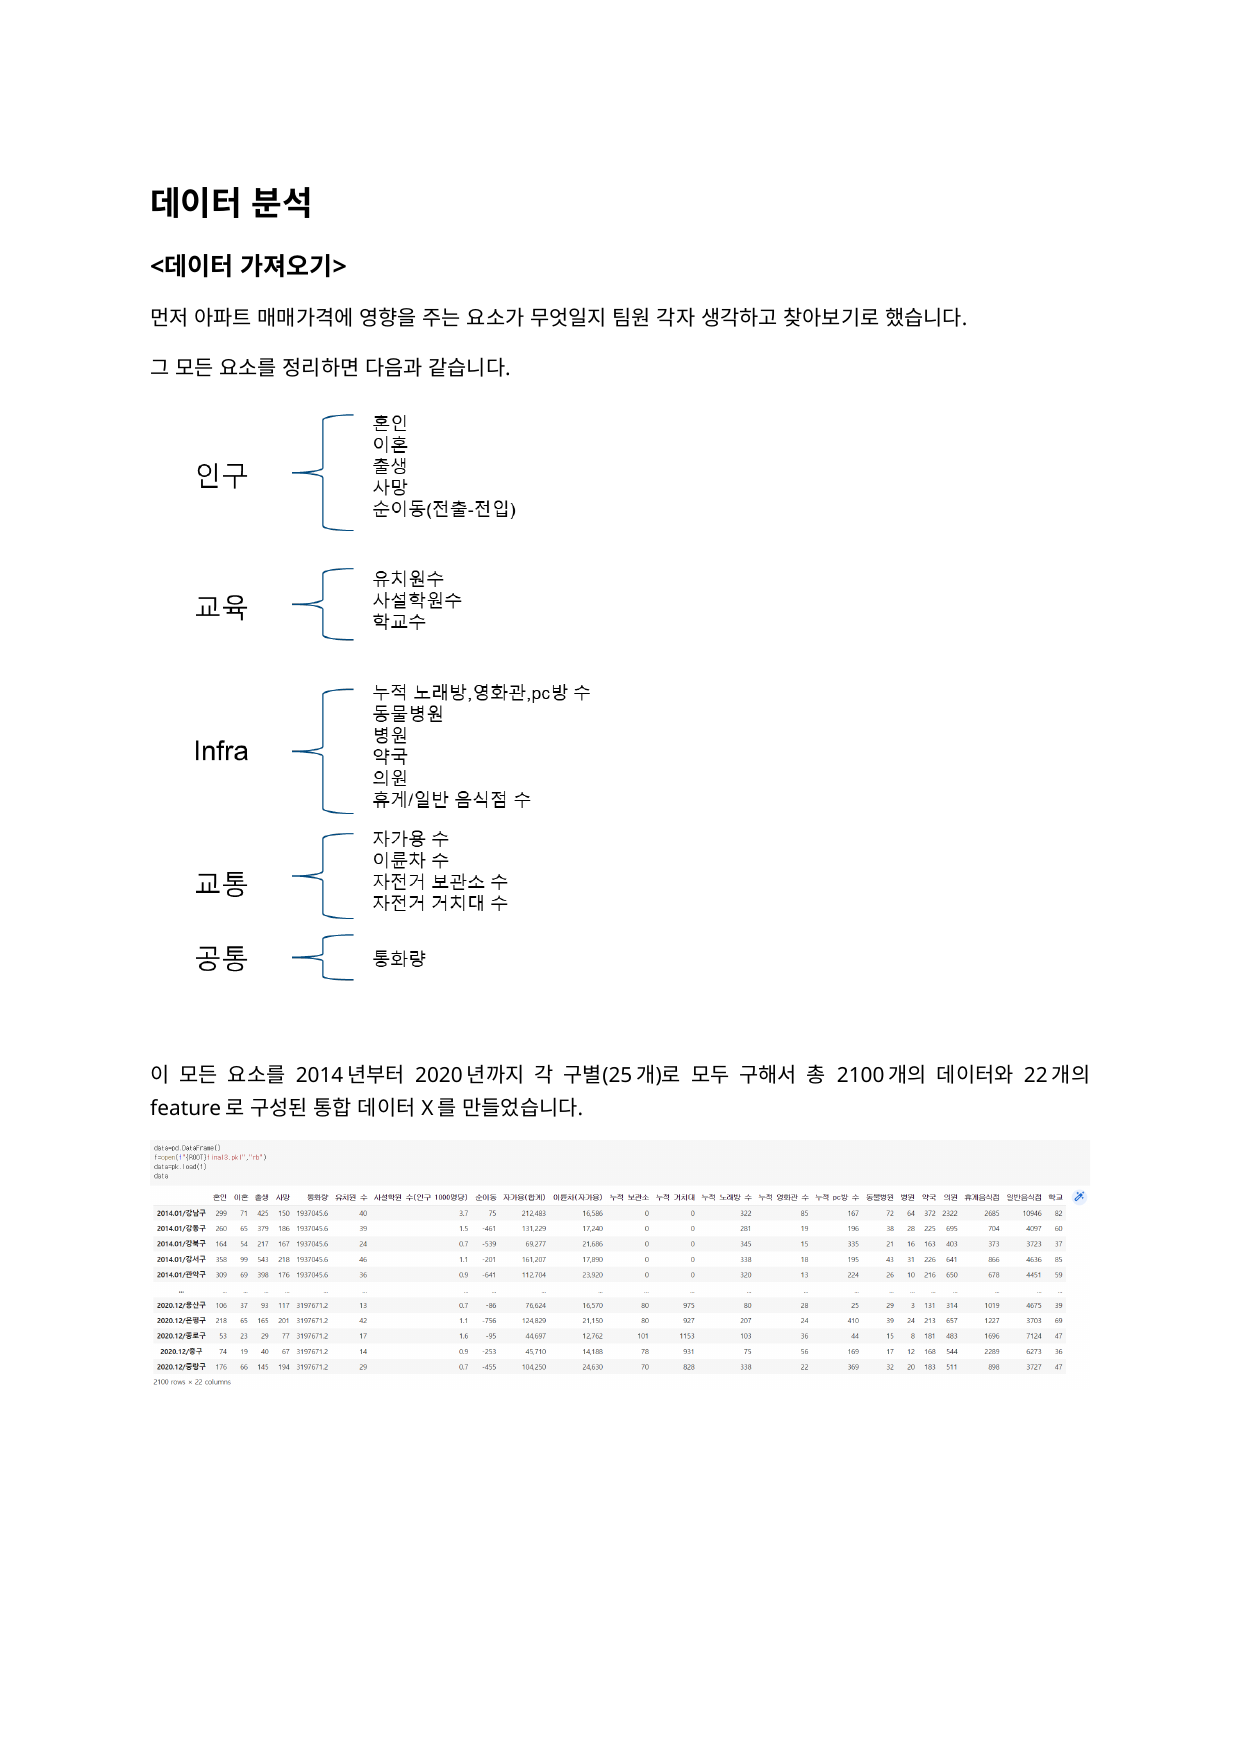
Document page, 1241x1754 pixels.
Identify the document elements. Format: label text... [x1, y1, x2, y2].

text 데이터 분석 [150, 177, 1090, 225]
text 먼저 아파트 매매가격에 영향을 주는 요소가 무엇일지 팀원 각자 생각하고 찾아보기로 했습니다. [150, 302, 1090, 332]
picture [150, 406, 713, 991]
text <데이터 가져오기> [150, 246, 1090, 282]
text 그 모든 요소를 정리하면 다음과 같습니다. [150, 351, 1090, 381]
text 이 모든 요소를 2014년부터 2020년까지 각 구별(25개)로 모두 구해서 총 2100개의 데이터와 22개의 feature로 구성된 통합 데이터 X를 만들었습니다. [150, 1059, 1090, 1122]
